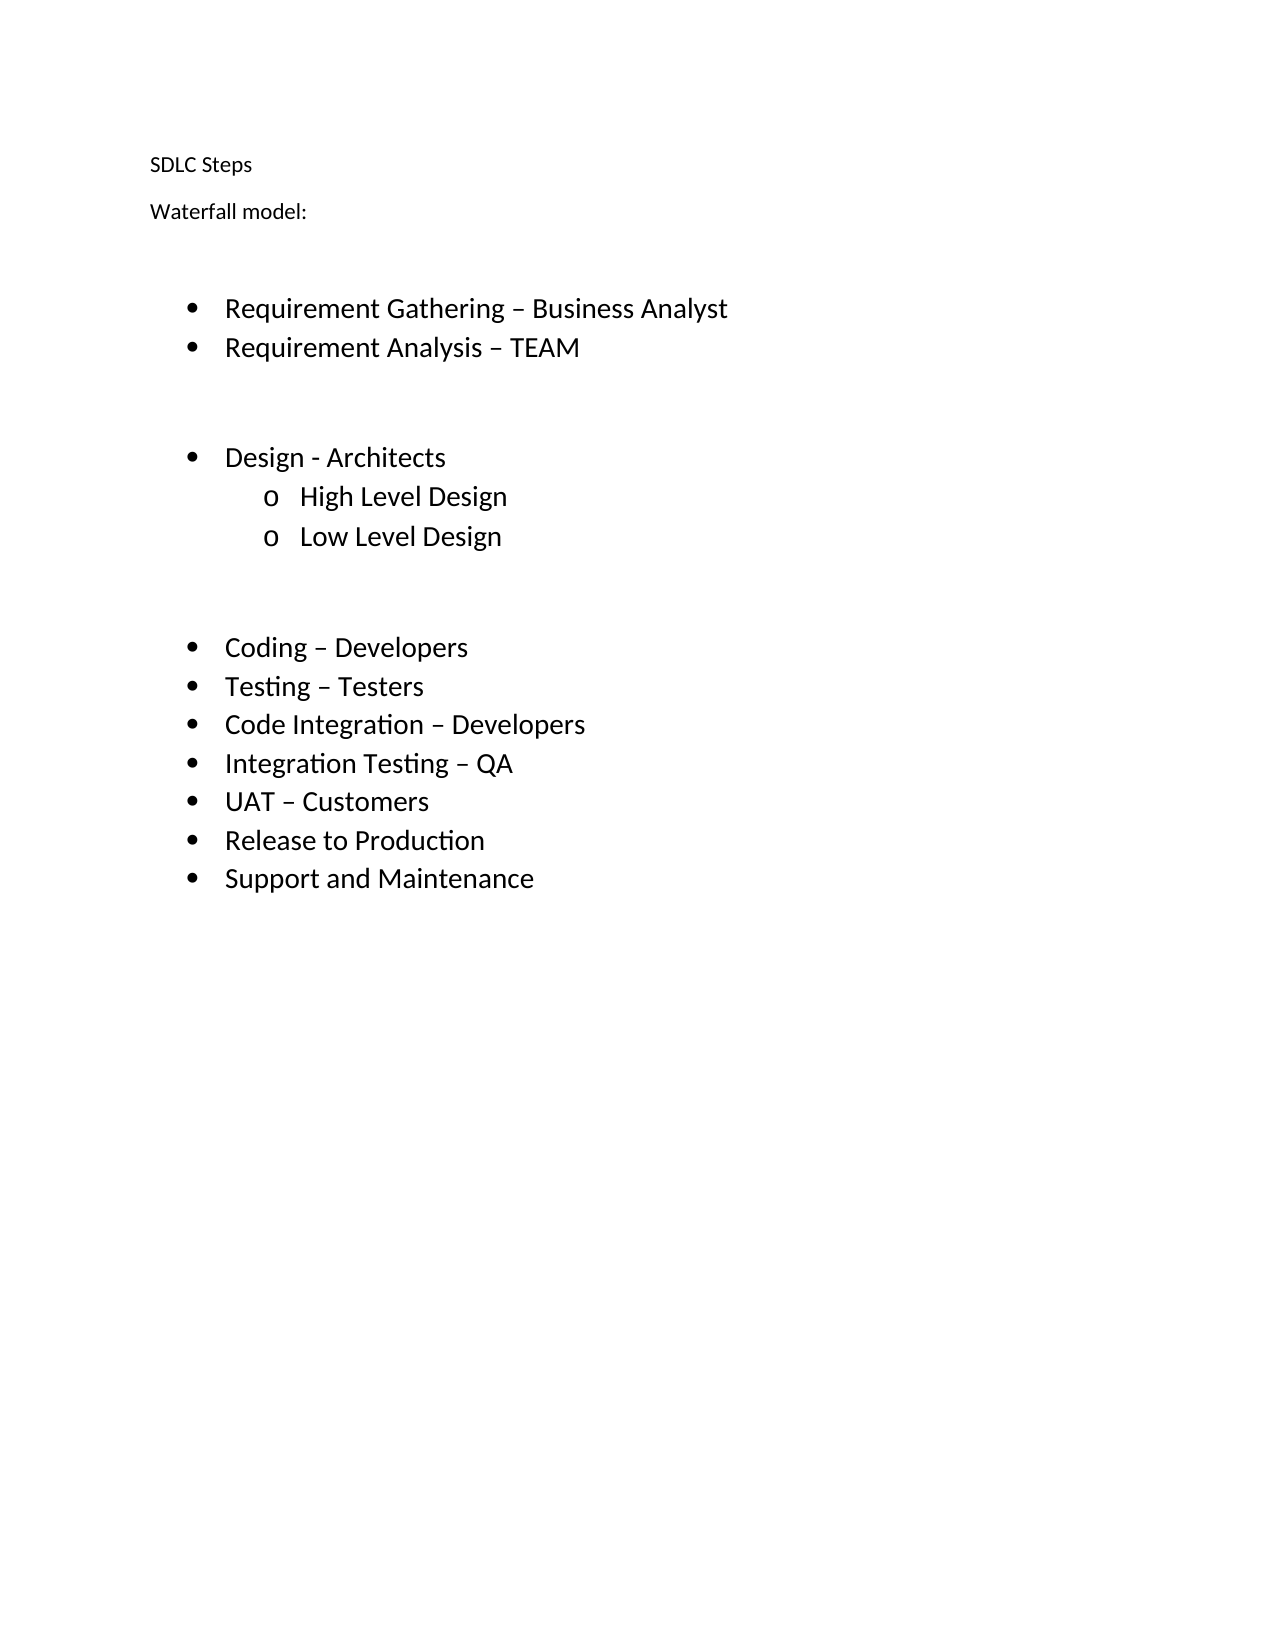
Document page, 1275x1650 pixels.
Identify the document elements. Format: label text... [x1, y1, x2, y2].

list Code Integration – Developers [187, 706, 1125, 742]
list UAT – Customers [187, 783, 1125, 819]
list Design - Architects [187, 439, 1125, 475]
list High Level Design [262, 478, 1125, 515]
list Coding – Developers [187, 629, 1125, 665]
list Integration Testing – QA [187, 745, 1125, 780]
list Testing – Testers [187, 668, 1125, 703]
list Requirement Analysis – TEAM [187, 329, 1125, 365]
list Release to Production [187, 822, 1125, 857]
list Support and Maintenance [187, 860, 1125, 896]
list Low Level Design [262, 518, 1125, 555]
text SDLC Steps [150, 150, 1125, 178]
list Requirement Gathering – Business Analyst [187, 291, 1125, 326]
text Waterfall model: [150, 197, 1125, 225]
